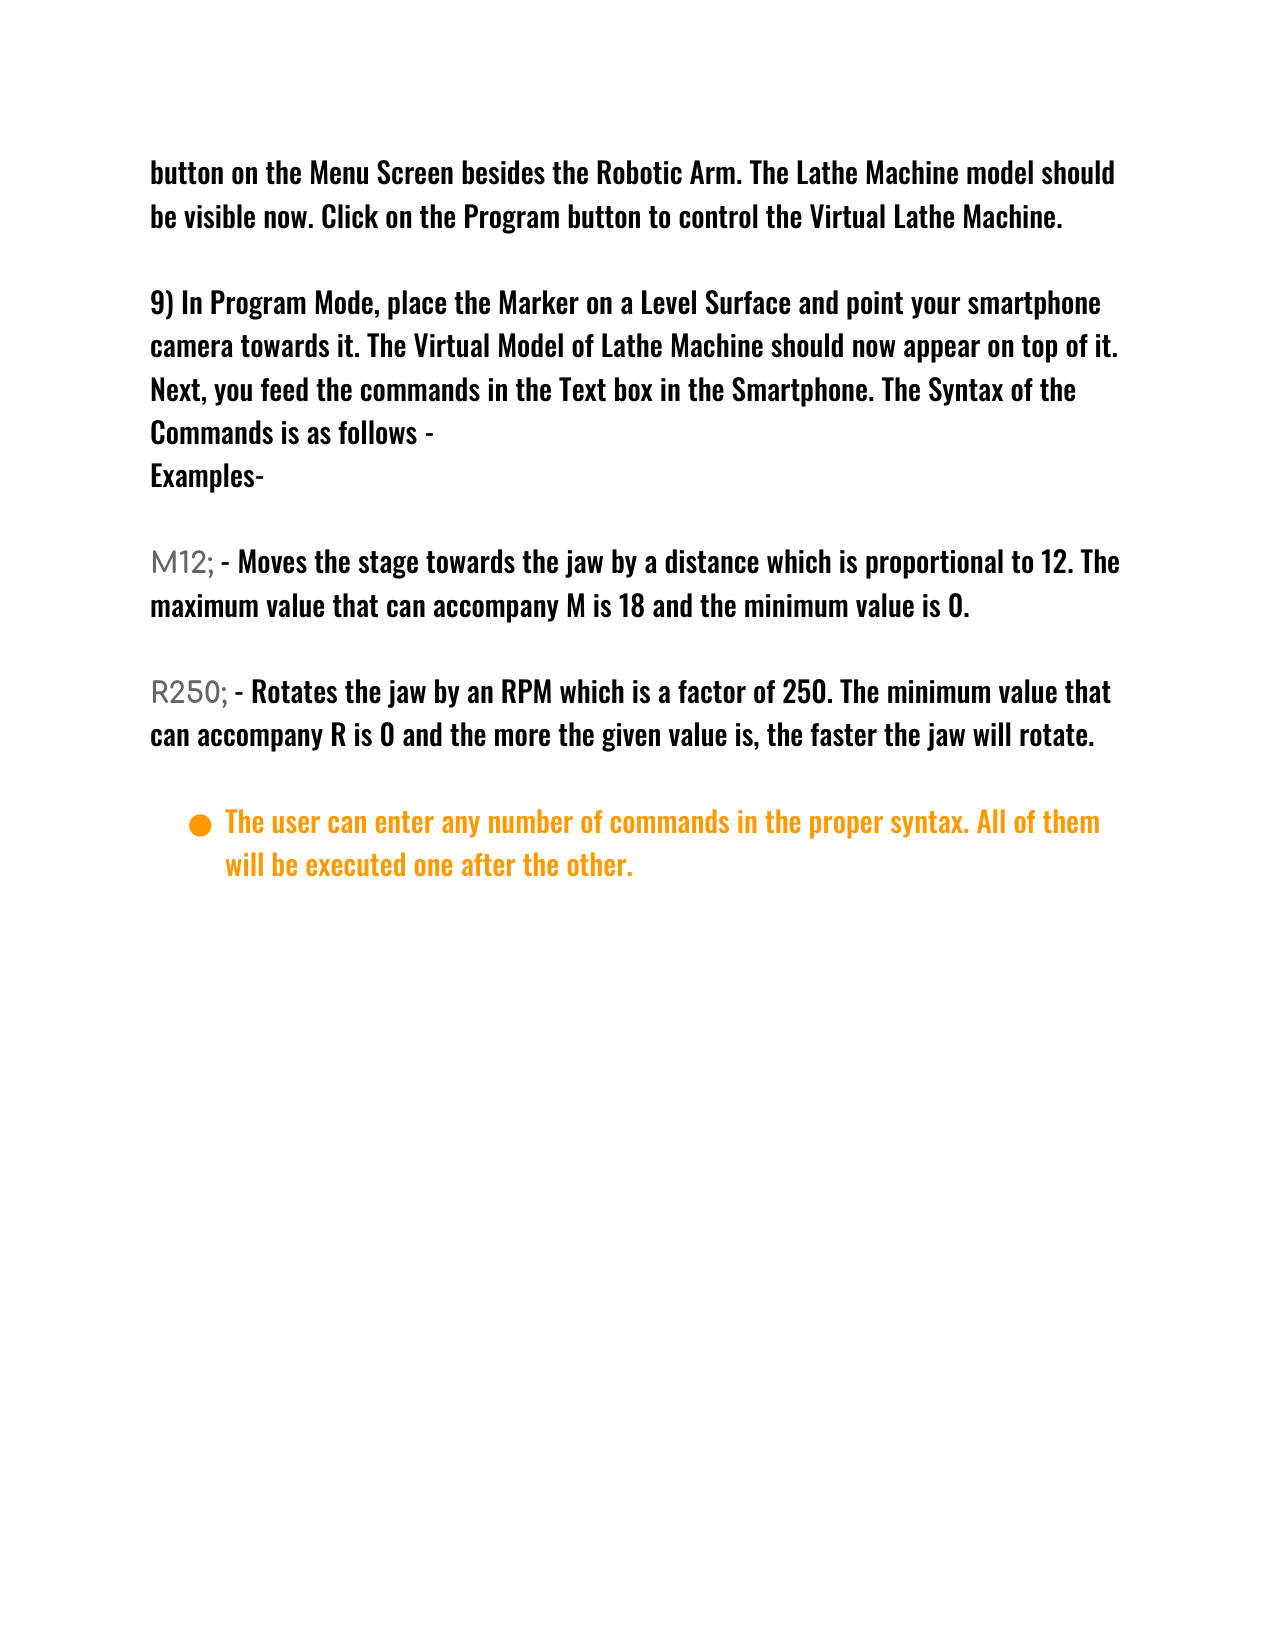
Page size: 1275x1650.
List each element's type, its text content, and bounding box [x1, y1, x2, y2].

text Examples- [150, 453, 1125, 496]
text 9) In Program Mode, place the Marker on a Level Surface and point your smartphone camera towards it. The Virtual Model of Lathe Machine should now appear on top of it. Next, you feed the commands in the Text box in the Smartphone. The Syntax of the Commands is as follows - [150, 280, 1125, 453]
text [150, 150, 1125, 236]
text R250; - Rotates the jaw by an RPM which is a factor of 250. The minimum value that can accompany R is 0 and the more the given value is, the faster the jaw will rotate. [150, 669, 1125, 755]
text M12; - Moves the stage towards the jaw by a distance which is proportional to 12. The maximum value that can accompany M is 18 and the minimum value is 0. [150, 539, 1125, 626]
list The user can enter any number of commands in the proper syntax. All of them will be executed one after the other. [187, 798, 1125, 885]
